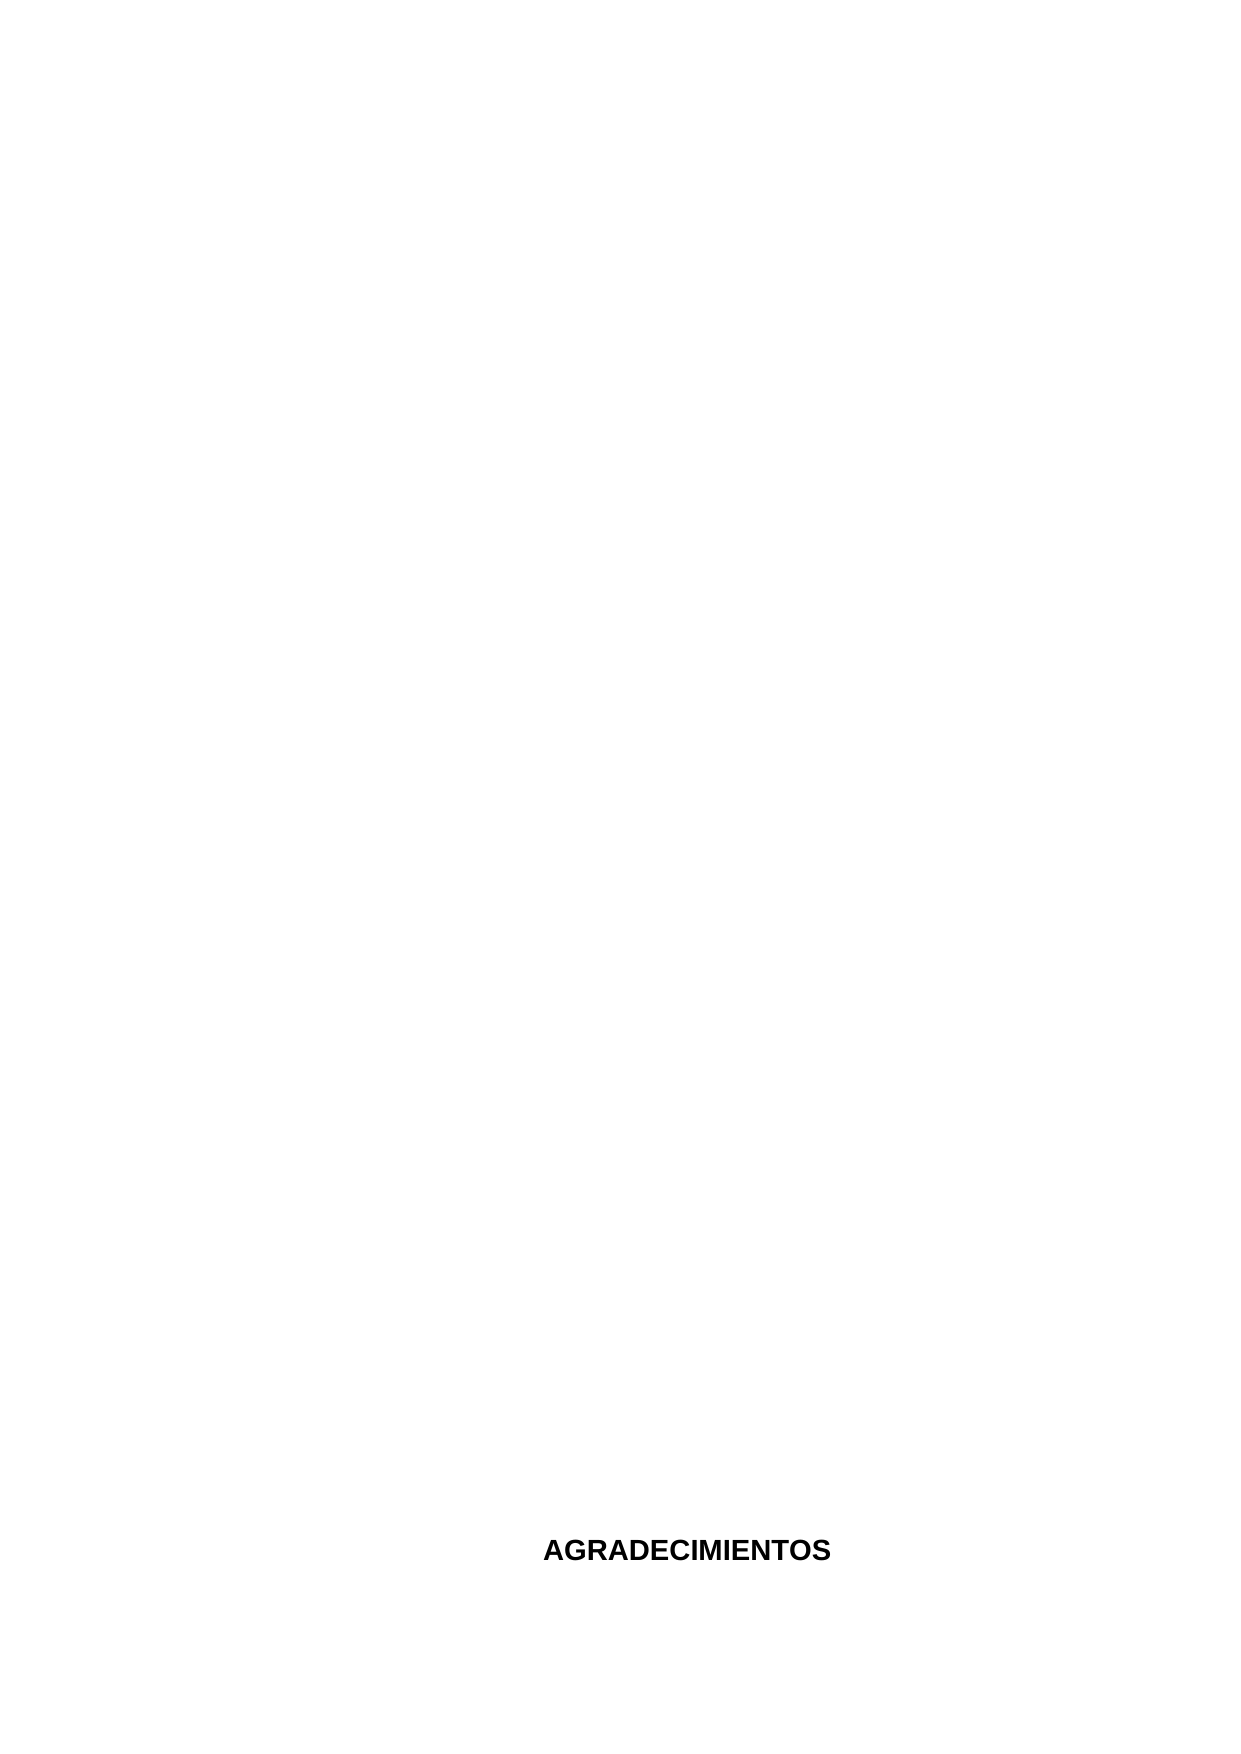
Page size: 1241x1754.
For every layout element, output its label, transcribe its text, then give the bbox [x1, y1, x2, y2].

text AGRADECIMIENTOS [282, 1533, 1092, 1566]
